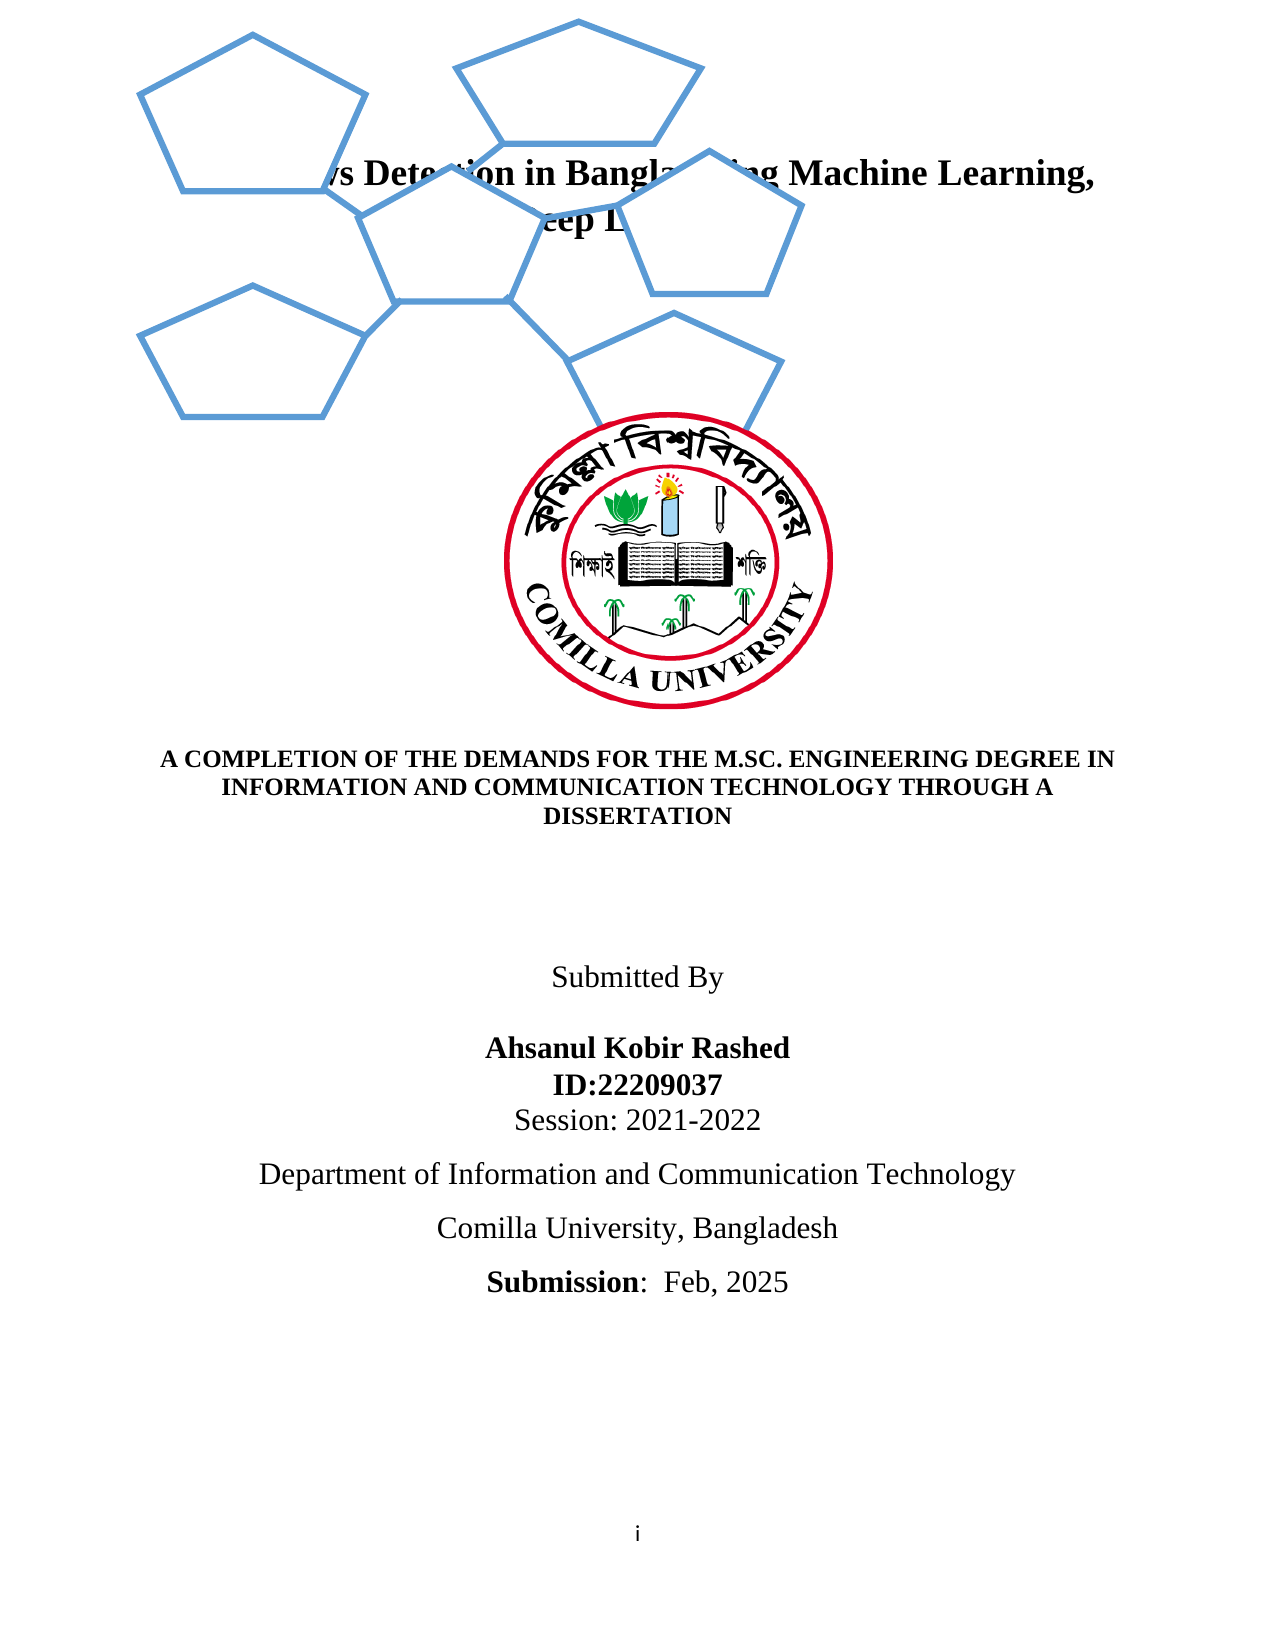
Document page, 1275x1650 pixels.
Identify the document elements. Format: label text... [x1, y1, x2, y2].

text Submission: Feb, 2025 [150, 1263, 1125, 1299]
text Fake News Detection in Bangla Using Machine Learning, Deep Learning. [328, 150, 488, 211]
text Submitted By [150, 958, 1125, 994]
text A COMPLETION OF THE DEMANDS FOR THE M.SC. ENGINEERING DEGREE IN INFORMATION AND COMMUNICATION TECHNOLOGY THROUGH A DISSERTATION [150, 744, 1125, 830]
text Session: 2021-2022 [150, 1102, 1125, 1138]
picture [503, 412, 835, 710]
text Department of Information and Communication Technology [150, 1156, 1125, 1191]
text Fake News Detection in Bangla Using Machine Learning, Deep Learning. [473, 150, 703, 214]
text Comilla University, Bangladesh [150, 1209, 1125, 1245]
text Fake News Detection in Bangla Using Machine Learning, Deep Learning. [150, 150, 363, 240]
text Ahsanul Kobir Rashed [150, 1030, 1125, 1066]
text ID:22209037 [150, 1066, 1125, 1102]
text Fake News Detection in Bangla Using Machine Learning, Deep Learning. [716, 150, 1125, 240]
